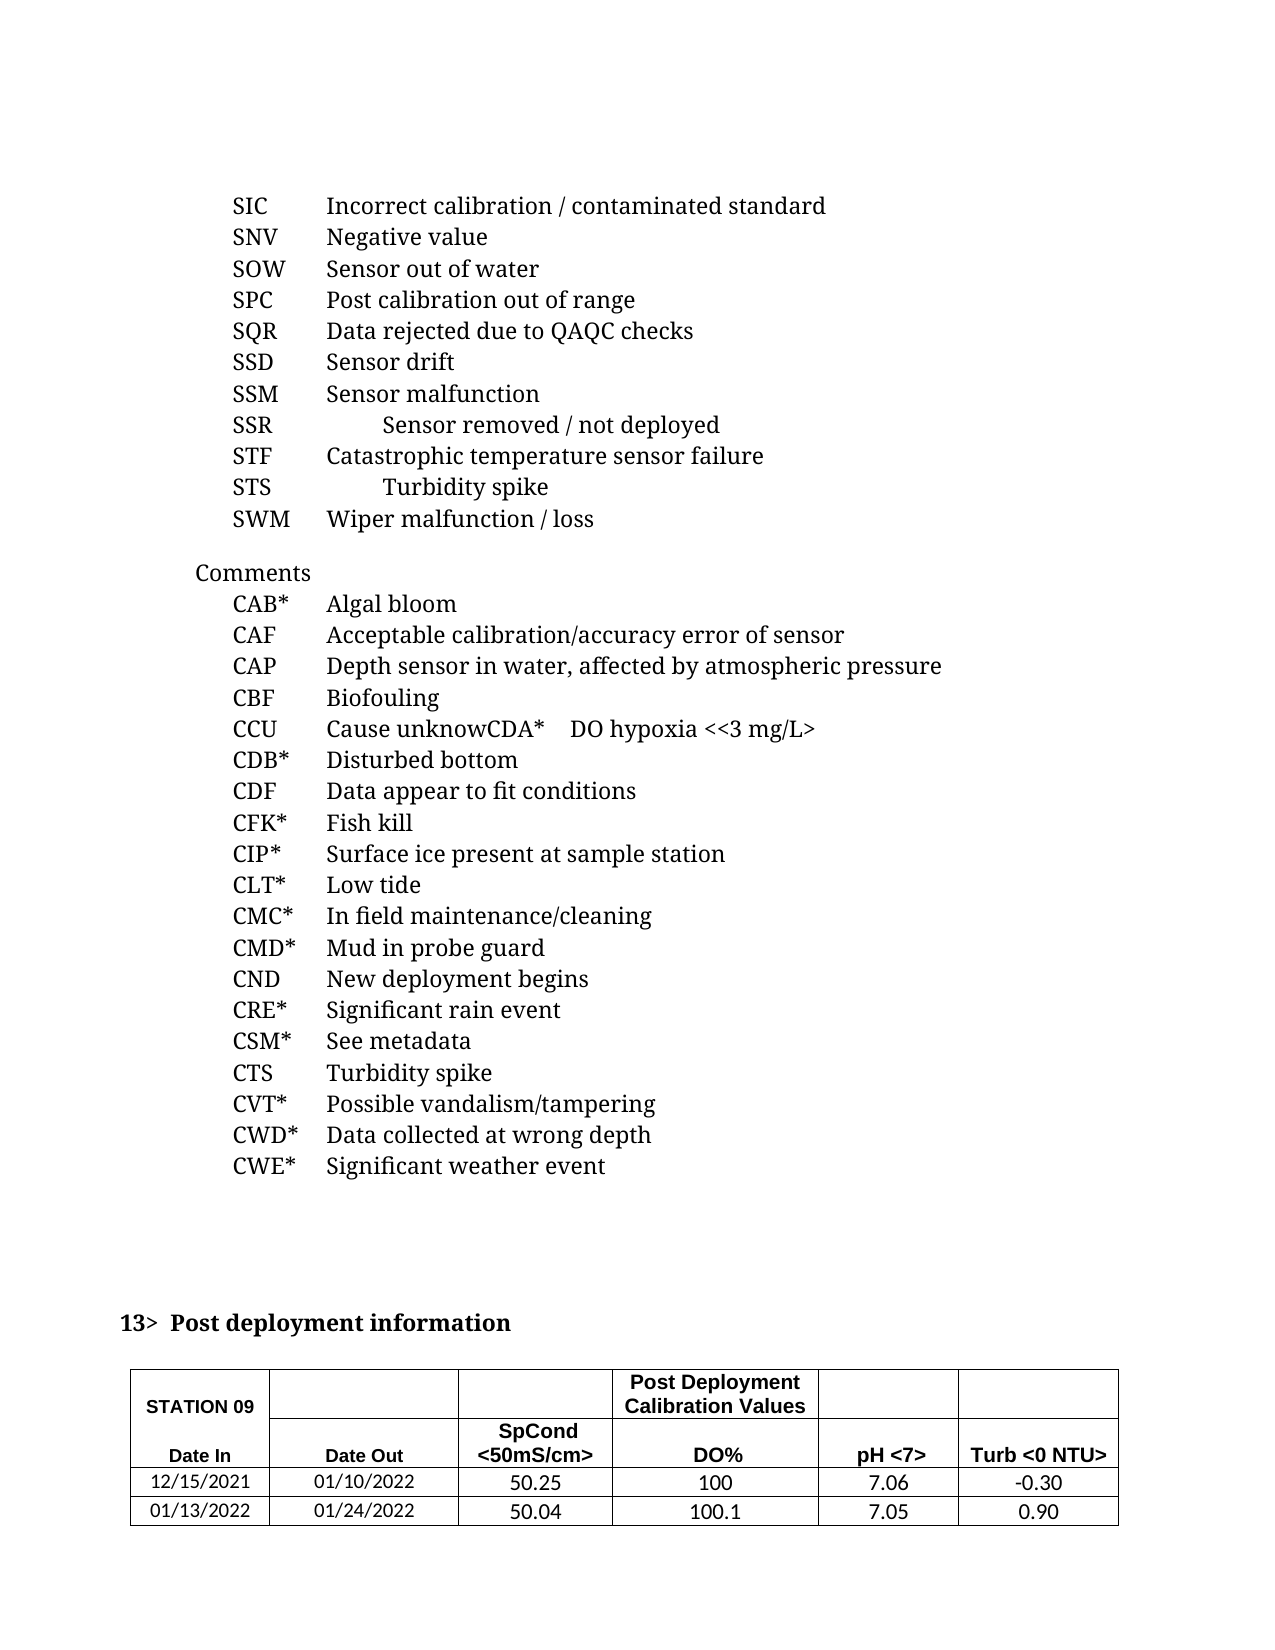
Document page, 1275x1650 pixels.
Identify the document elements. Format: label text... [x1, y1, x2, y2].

table_cell 50.04 [459, 1497, 612, 1525]
text SSD Sensor drift [195, 346, 1095, 377]
table_cell 01/10/2022 [270, 1468, 458, 1496]
table_cell Date In [131, 1418, 269, 1467]
text SNV Negative value [195, 221, 1095, 252]
text CMC* In field maintenance/cleaning [195, 900, 1095, 931]
text CBF Biofouling [195, 681, 1095, 713]
text CCU Cause unknowCDA* DO hypoxia <<3 mg/L> [195, 713, 1095, 744]
text CAB* Algal bloom [195, 588, 1095, 619]
text CWD* Data collected at wrong depth [195, 1119, 1095, 1150]
table_header Post Deployment Calibration Values [613, 1370, 818, 1418]
text CRE* Significant rain event [195, 994, 1095, 1025]
table_header [819, 1370, 958, 1418]
table_cell DO% [613, 1419, 818, 1467]
text 13> Post deployment information [120, 1306, 1155, 1338]
text CMD* Mud in probe guard [195, 931, 1095, 963]
text CDF Data appear to fit conditions [195, 775, 1095, 806]
text CDB* Disturbed bottom [195, 744, 1095, 775]
table_header STATION 09 [131, 1370, 269, 1418]
text CIP * Surface ice present at sample station [195, 838, 1095, 869]
text Comments [195, 556, 1095, 588]
table_cell 12/15/2021 [131, 1468, 269, 1496]
text SWM Wiper malfunction / loss [195, 502, 1095, 534]
table_cell Turb <0 NTU> [959, 1419, 1118, 1467]
text CLT* Low tide [195, 869, 1095, 900]
text CFK* Fish kill [195, 806, 1095, 838]
table_cell 100 [613, 1468, 818, 1496]
table_cell 50.25 [459, 1468, 612, 1496]
text SOW Sensor out of water [195, 252, 1095, 284]
text SSR Sensor removed / not deployed [195, 409, 1095, 440]
text CTS Turbidity spike [195, 1056, 1095, 1088]
text CAF Acceptable calibration/accuracy error of sensor [195, 619, 1095, 650]
table_header [459, 1370, 612, 1418]
table_cell 7.05 [819, 1497, 958, 1525]
text SSM Sensor malfunction [195, 377, 1095, 409]
text CAP Depth sensor in water, affected by atmospheric pressure [195, 650, 1095, 681]
table_cell 0.90 [959, 1497, 1118, 1525]
table_cell 01/24/2022 [270, 1497, 458, 1525]
table_cell 01/13/2022 [131, 1497, 269, 1525]
table_header [959, 1370, 1118, 1418]
table_cell 7.06 [819, 1468, 958, 1496]
text SQR Data rejected due to QAQC checks [195, 315, 1095, 346]
table_cell 100.1 [613, 1497, 818, 1525]
text CSM* See metadata [195, 1025, 1095, 1056]
table_cell Date Out [270, 1419, 458, 1467]
text SIC Incorrect calibration / contaminated standard [195, 190, 1095, 221]
text CWE* Significant weather event [195, 1150, 1095, 1181]
table_cell -0.30 [959, 1468, 1118, 1496]
table_cell SpCond <50mS/cm> [459, 1419, 612, 1467]
text STS Turbidity spike [195, 471, 1095, 502]
text STF Catastrophic temperature sensor failure [195, 440, 1095, 471]
text CVT* Possible vandalism/tampering [195, 1088, 1095, 1119]
table_cell pH <7> [819, 1419, 958, 1467]
text CND New deployment begins [195, 963, 1095, 994]
text SPC Post calibration out of range [195, 284, 1095, 315]
table_header [270, 1370, 458, 1418]
